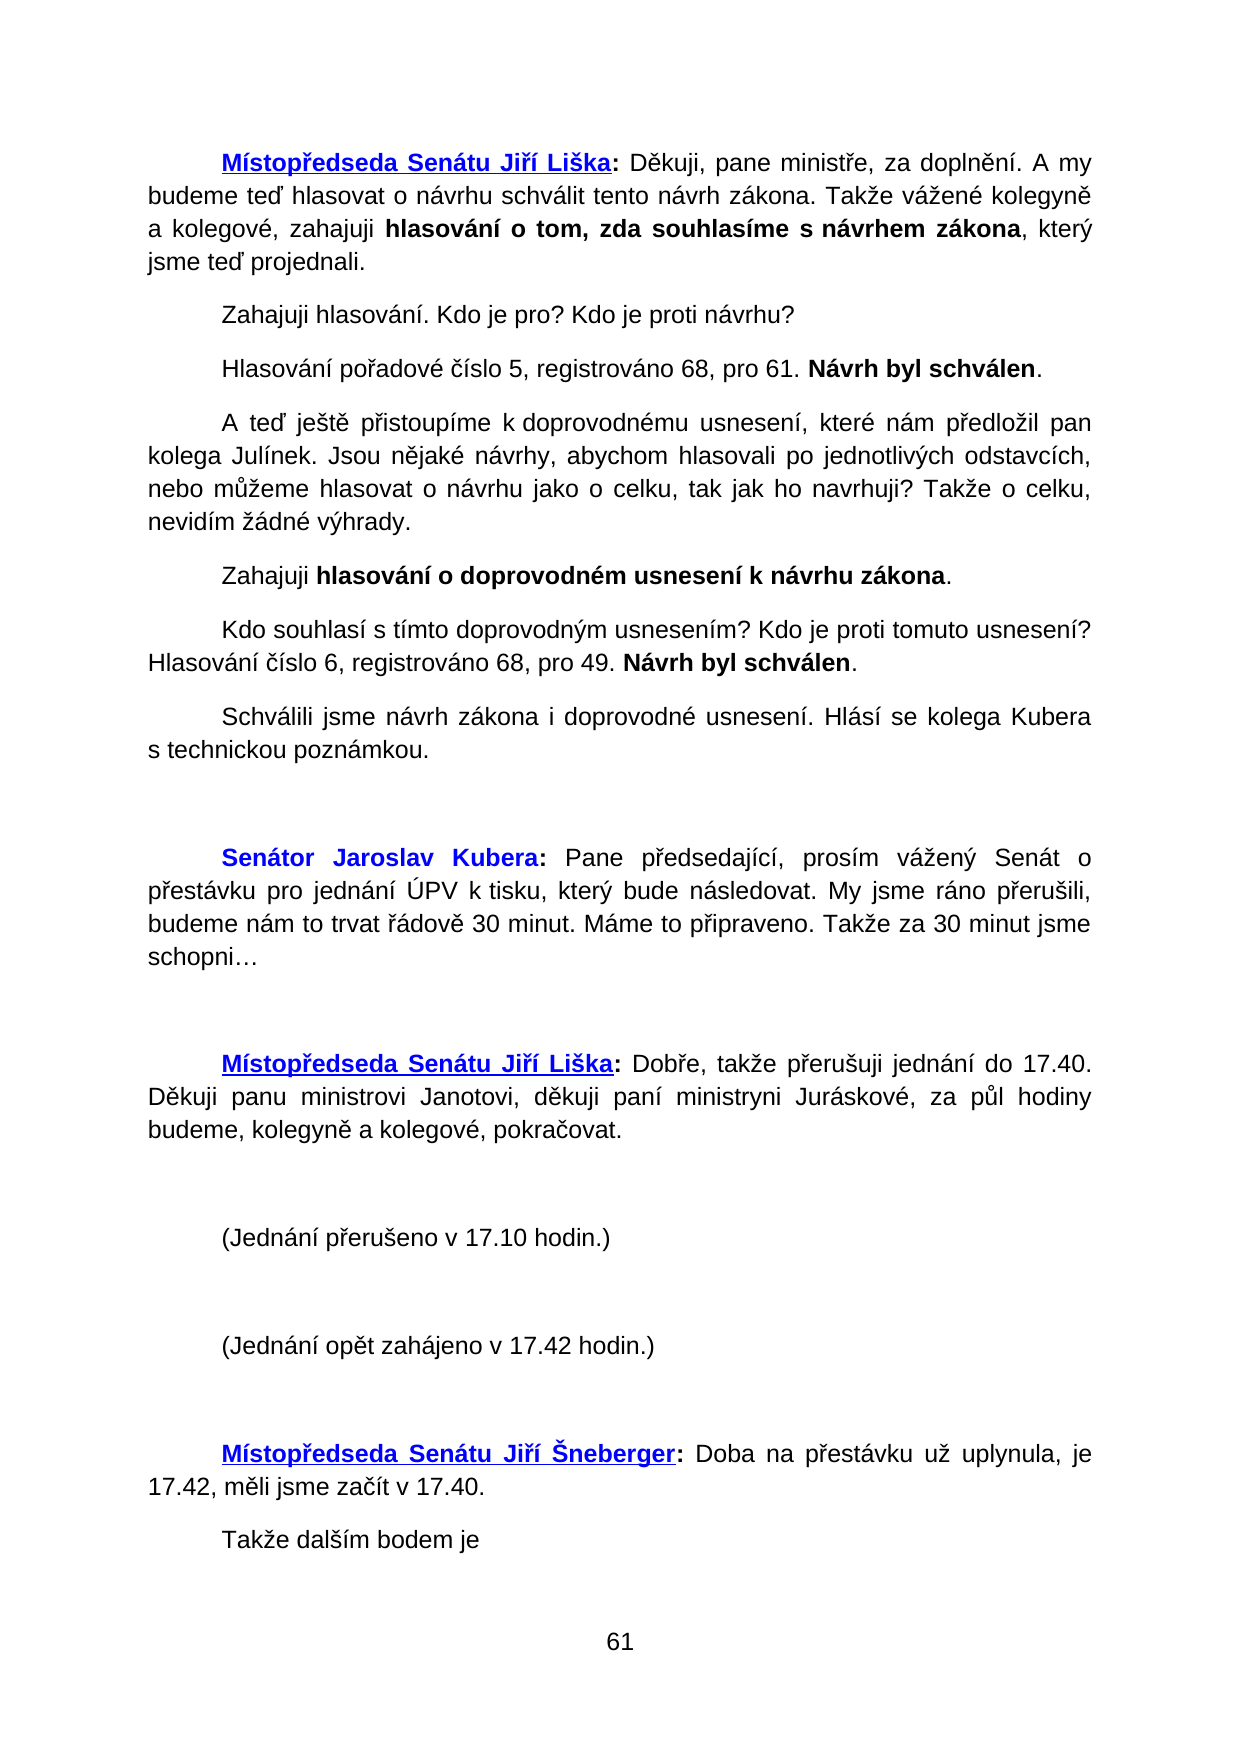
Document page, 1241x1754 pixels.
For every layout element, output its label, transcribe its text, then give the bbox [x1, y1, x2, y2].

text Schválili jsme návrh zákona i doprovodné usnesení. Hlásí se kolega Kubera s technickou poznámkou. [148, 702, 1093, 764]
text Místopředseda Senátu Jiří Liška: Děkuji, pane ministře, za doplnění. A my budeme teď hlasovat o návrhu schválit tento návrh zákona. Takže vážené kolegyně a kolegové, zahajuji hlasování o tom, zda souhlasíme s návrhem zákona, který jsme teď projednali. [148, 148, 1093, 275]
text Hlasování pořadové číslo 5, registrováno 68, pro 61. Návrh byl schválen. [148, 354, 1093, 383]
text Kdo souhlasí s tímto doprovodným usnesením? Kdo je proti tomuto usnesení? Hlasování číslo 6, registrováno 68, pro 49. Návrh byl schválen. [148, 615, 1093, 677]
text Takže dalším bodem je [148, 1525, 1093, 1554]
text Zahajuji hlasování o doprovodném usnesení k návrhu zákona. [148, 561, 1093, 590]
text (Jednání opět zahájeno v 17.42 hodin.) [148, 1331, 1093, 1359]
text Senátor Jaroslav Kubera: Pane předsedající, prosím vážený Senát o přestávku pro jednání ÚPV k tisku, který bude následovat. My jsme ráno přerušili, budeme nám to trvat řádově 30 minut. Máme to připraveno. Takže za 30 minut jsme schopni… [148, 843, 1093, 970]
text Zahajuji hlasování. Kdo je pro? Kdo je proti návrhu? [148, 301, 1093, 329]
text (Jednání přerušeno v 17.10 hodin.) [148, 1223, 1093, 1252]
text Místopředseda Senátu Jiří Liška: Dobře, takže přerušuji jednání do 17.40. Děkuji panu ministrovi Janotovi, děkuji paní ministryni Juráskové, za půl hodiny budeme, kolegyně a kolegové, pokračovat. [148, 1049, 1093, 1144]
text Místopředseda Senátu Jiří Šneberger: Doba na přestávku už uplynula, je 17.42, měli jsme začít v 17.40. [148, 1438, 1093, 1500]
text A teď ještě přistoupíme k doprovodnému usnesení, které nám předložil pan kolega Julínek. Jsou nějaké návrhy, abychom hlasovali po jednotlivých odstavcích, nebo můžeme hlasovat o návrhu jako o celku, tak jak ho navrhuji? Takže o celku, nevidím žádné výhrady. [148, 408, 1093, 536]
